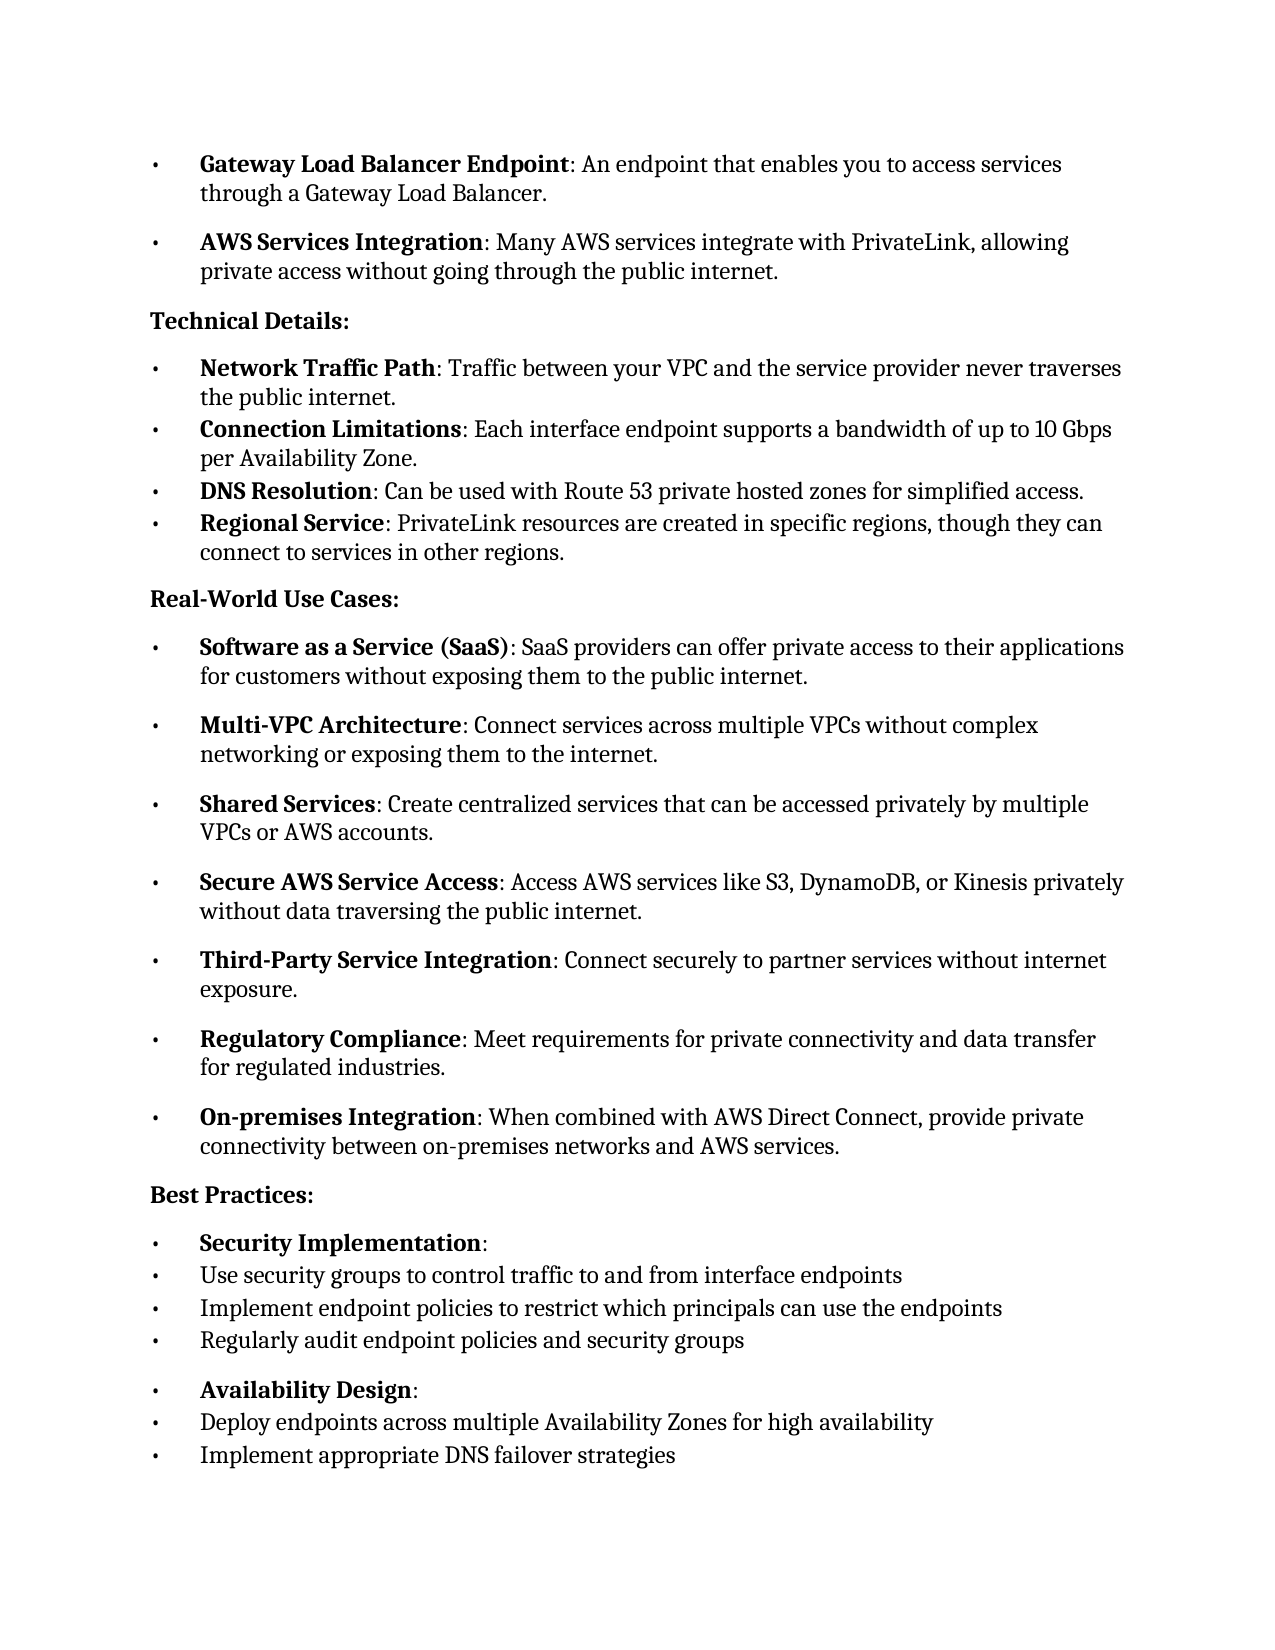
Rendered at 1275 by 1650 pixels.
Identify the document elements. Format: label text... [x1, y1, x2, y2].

list Gateway Load Balancer Endpoint: An endpoint that enables you to access services through a Gateway Load Balancer. [150, 150, 1125, 207]
list Implement endpoint policies to restrict which principals can use the endpoints [150, 1294, 1125, 1322]
text Best Practices: [150, 1181, 1125, 1210]
list Multi-VPC Architecture: Connect services across multiple VPCs without complex networking or exposing them to the internet. [150, 711, 1125, 769]
list Connection Limitations: Each interface endpoint supports a bandwidth of up to 10 Gbps per Availability Zone. [150, 415, 1125, 473]
list Network Traffic Path: Traffic between your VPC and the service provider never traverses the public internet. [150, 354, 1125, 412]
list DNS Resolution: Can be used with Route 53 private hosted zones for simplified access. [150, 477, 1125, 505]
list Availability Design: [150, 1376, 1125, 1404]
list Software as a Service (SaaS): SaaS providers can offer private access to their applications for customers without exposing them to the public internet. [150, 633, 1125, 690]
list Third-Party Service Integration: Connect securely to partner services without internet exposure. [150, 946, 1125, 1004]
list Use security groups to control traffic to and from interface endpoints [150, 1261, 1125, 1290]
list Implement appropriate DNS failover strategies [150, 1441, 1125, 1469]
list Security Implementation: [150, 1229, 1125, 1257]
text Real-World Use Cases: [150, 585, 1125, 614]
list Secure AWS Service Access: Access AWS services like S3, DynamoDB, or Kinesis privately without data traversing the public internet. [150, 868, 1125, 925]
list Deploy endpoints across multiple Availability Zones for high availability [150, 1408, 1125, 1437]
text Technical Details: [150, 307, 1125, 335]
list AWS Services Integration: Many AWS services integrate with PrivateLink, allowing private access without going through the public internet. [150, 228, 1125, 286]
list Regional Service: PrivateLink resources are created in specific regions, though they can connect to services in other regions. [150, 509, 1125, 567]
list Regulatory Compliance: Meet requirements for private connectivity and data transfer for regulated industries. [150, 1024, 1125, 1082]
list Regularly audit endpoint policies and security groups [150, 1326, 1125, 1355]
list On-premises Integration: When combined with AWS Direct Connect, provide private connectivity between on-premises networks and AWS services. [150, 1103, 1125, 1160]
list Shared Services: Create centralized services that can be accessed privately by multiple VPCs or AWS accounts. [150, 789, 1125, 847]
